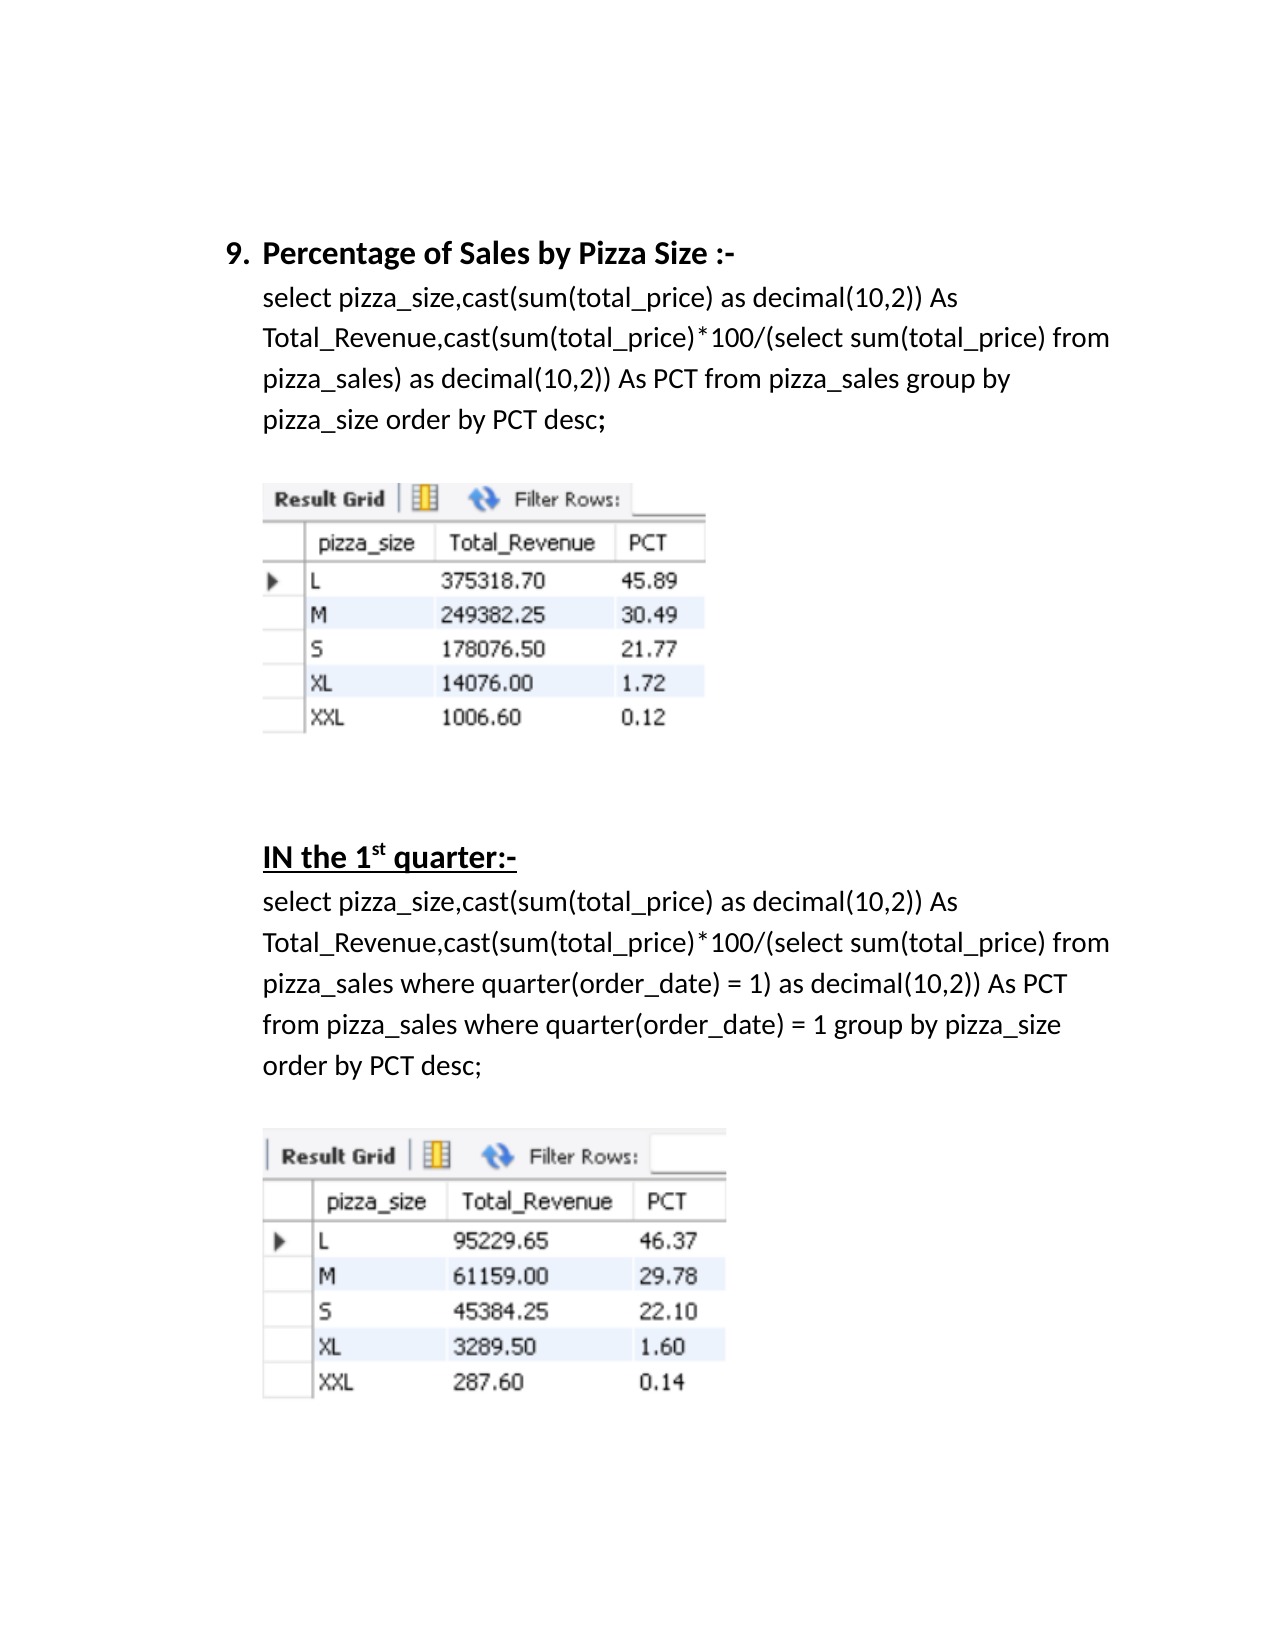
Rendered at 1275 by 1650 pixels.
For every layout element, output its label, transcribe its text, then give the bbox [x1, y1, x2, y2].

picture [262, 1128, 727, 1407]
list select pizza_size,cast(sum(total_price) as decimal(10,2)) As Total_Revenue,cast(sum(total_price)*100/(select sum(total_price) from pizza_sales where quarter(order_date) = 1) as decimal(10,2)) As PCT from pizza_sales where quarter(order_date) = 1 group by pizza_size order by PCT desc; [262, 883, 1125, 1083]
list select pizza_size,cast(sum(total_price) as decimal(10,2)) As Total_Revenue,cast(sum(total_price)*100/(select sum(total_price) from pizza_sales) as decimal(10,2)) As PCT from pizza_sales group by pizza_size order by PCT desc; [262, 279, 1125, 437]
list Percentage of Sales by Pizza Size :- [225, 232, 1125, 273]
list IN the 1st quarter:- [262, 837, 1125, 877]
picture [262, 483, 706, 751]
